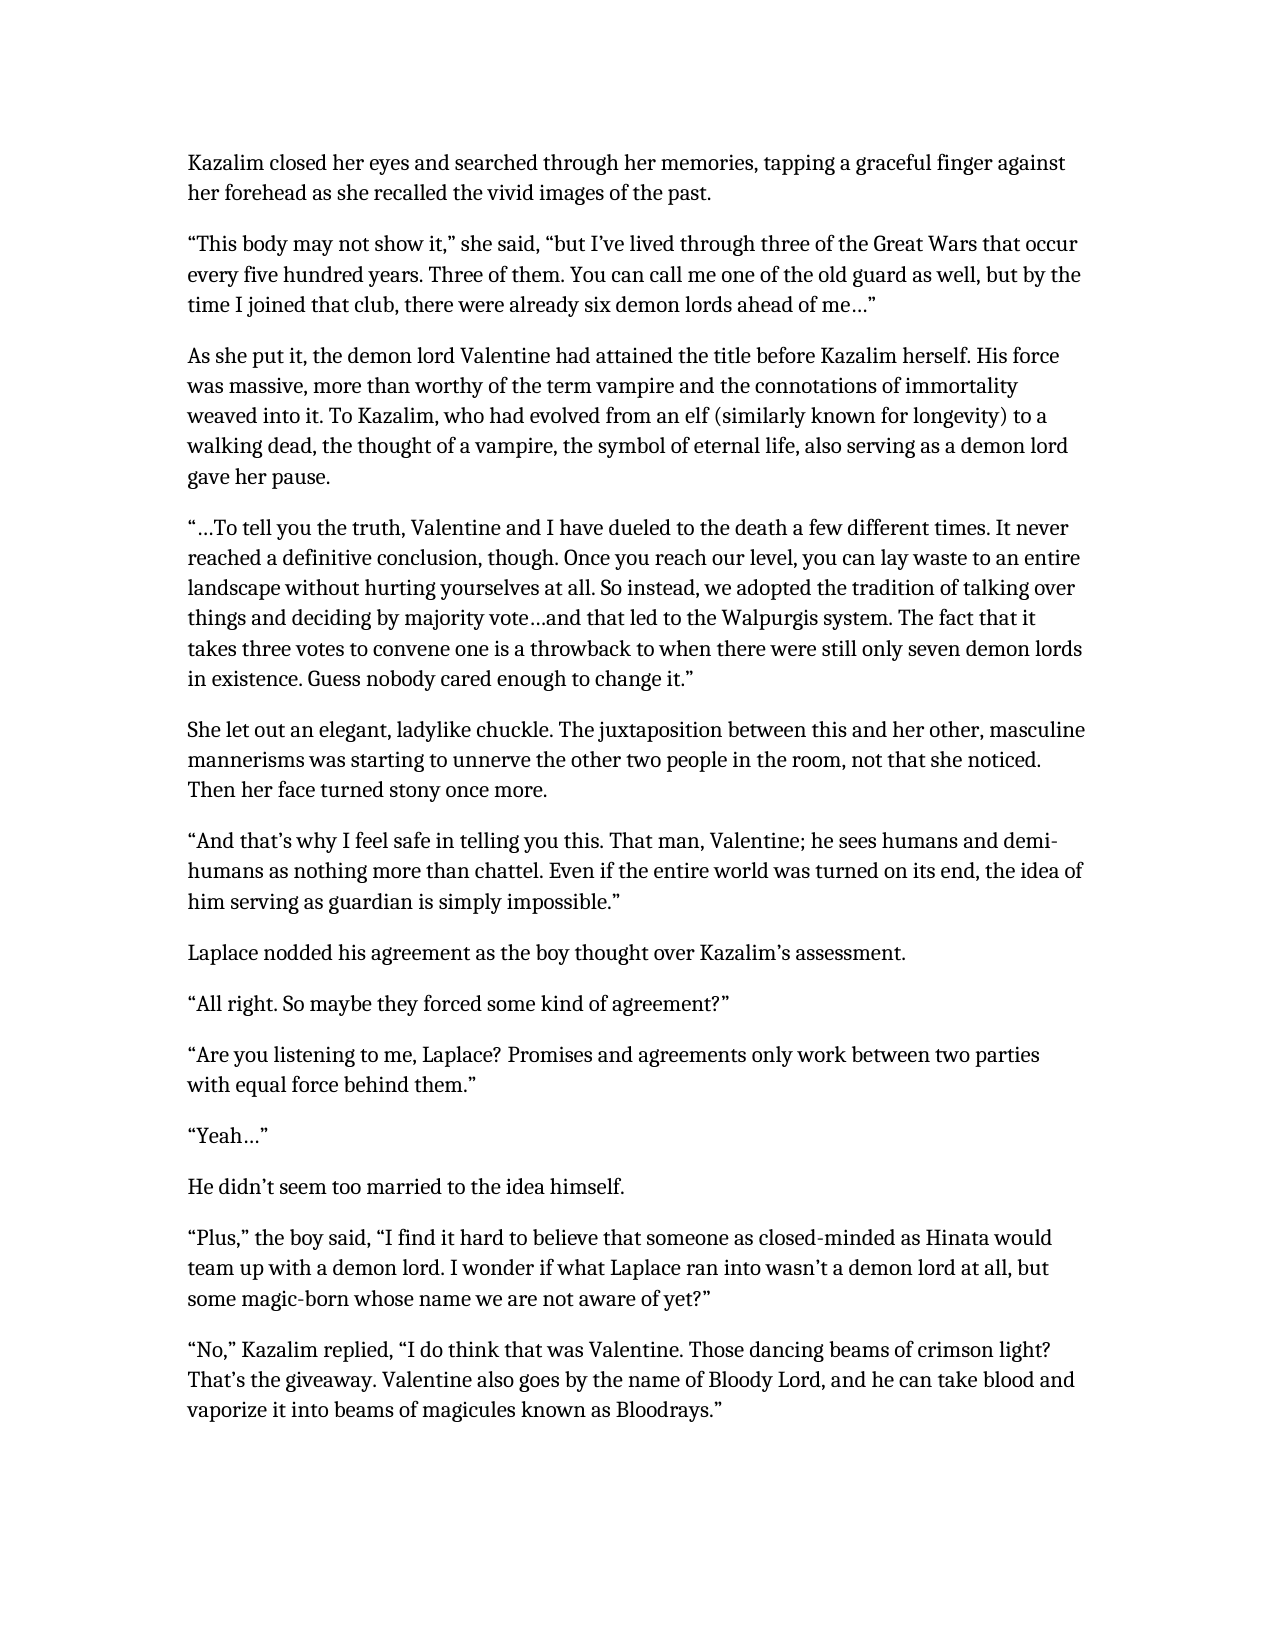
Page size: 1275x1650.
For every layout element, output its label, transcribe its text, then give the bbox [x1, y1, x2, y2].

text “All right. So maybe they forced some kind of agreement?” [187, 991, 1087, 1017]
text “This body may not show it,” she said, “but I’ve lived through three of the Great Wars that occur every five hundred years. Three of them. You can call me one of the old guard as well, but by the time I joined that club, there were already six demon lords ahead of me…” [187, 231, 1087, 318]
text “No,” Kazalim replied, “I do think that was Valentine. Those dancing beams of crimson light? That’s the giveaway. Valentine also goes by the name of Bloody Lord, and he can take blood and vaporize it into beams of magicules known as Bloodrays.” [187, 1336, 1087, 1423]
text “Yeah…” [187, 1123, 1087, 1149]
text Kazalim closed her eyes and searched through her memories, tapping a graceful finger against her forehead as she recalled the vivid images of the past. [187, 150, 1087, 207]
text “Are you listening to me, Laplace? Promises and agreements only work between two parties with equal force behind them.” [187, 1042, 1087, 1098]
text “Plus,” the boy said, “I find it hard to believe that someone as closed-minded as Hinata would team up with a demon lord. I wonder if what Laplace ran into wasn’t a demon lord at all, but some magic-born whose name we are not aware of yet?” [187, 1225, 1087, 1312]
text She let out an elegant, ladylike chuckle. The juxtaposition between this and her other, masculine mannerisms was starting to unnerve the other two people in the room, not that she noticed. Then her face turned stony once more. [187, 717, 1087, 803]
text “And that’s why I feel safe in telling you this. That man, Valentine; he sees humans and demi-humans as nothing more than chattel. Even if the entire world was turned on its end, the idea of him serving as guardian is simply impossible.” [187, 828, 1087, 915]
text Laplace nodded his agreement as the boy thought over Kazalim’s assessment. [187, 939, 1087, 966]
text He didn’t seem too married to the idea himself. [187, 1174, 1087, 1200]
text As she put it, the demon lord Valentine had attained the title before Kazalim herself. His force was massive, more than worthy of the term vampire and the connotations of immortality weaved into it. To Kazalim, who had evolved from an elf (similarly known for longevity) to a walking dead, the thought of a vampire, the symbol of eternal life, also serving as a demon lord gave her pause. [187, 343, 1087, 490]
text “…To tell you the truth, Valentine and I have dueled to the death a few different times. It never reached a definitive conclusion, though. Once you reach our level, you can lay waste to an entire landscape without hurting yourselves at all. So instead, we adopted the tradition of talking over things and deciding by majority vote…and that led to the Walpurgis system. The fact that it takes three votes to convene one is a throwback to when there were still only seven demon lords in existence. Guess nobody cared enough to change it.” [187, 514, 1087, 692]
